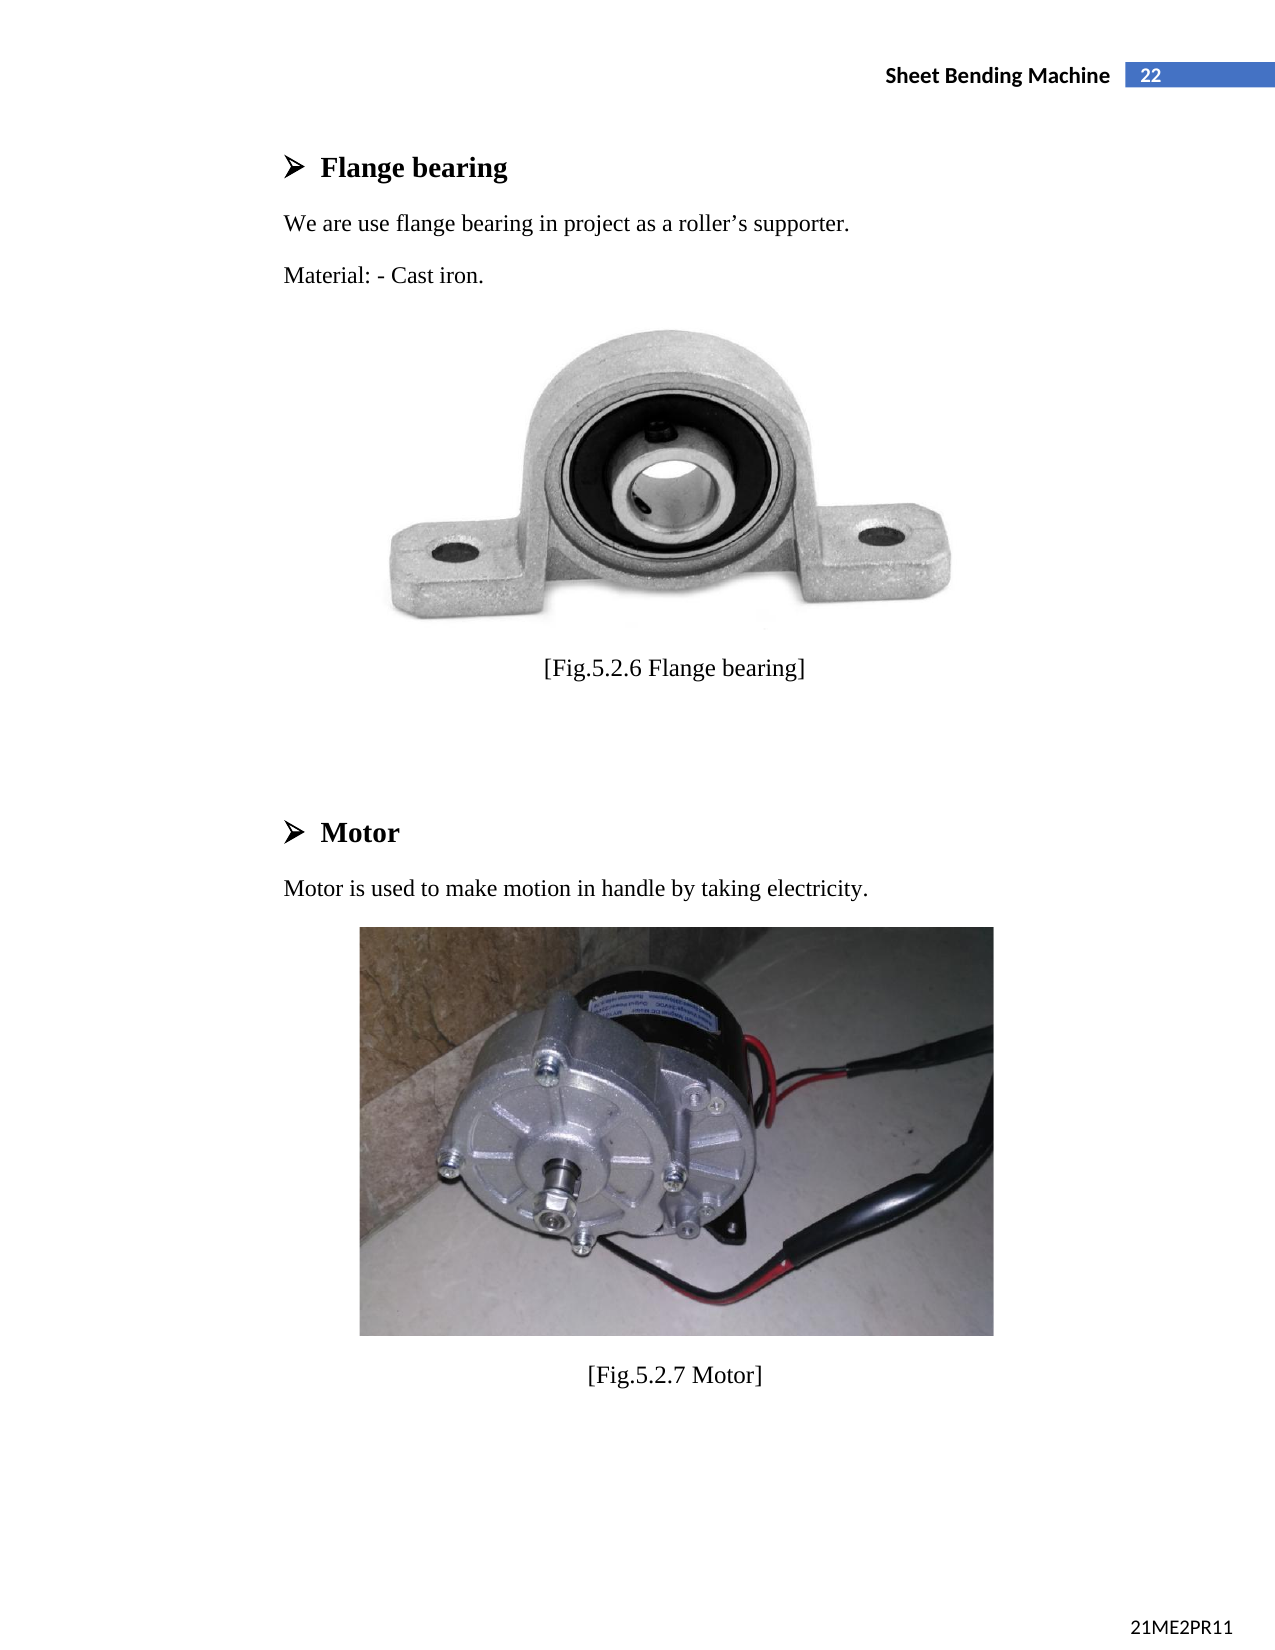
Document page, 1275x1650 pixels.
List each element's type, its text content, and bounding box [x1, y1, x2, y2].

text Motor is used to make motion in handle by taking electricity. [283, 874, 1125, 902]
list Flange bearing [283, 150, 1125, 183]
text Material: - Cast iron. [283, 261, 1125, 289]
picture [359, 927, 994, 1336]
text [Fig.5.2.7 Motor] [587, 1360, 1125, 1389]
text [Fig.5.2.6 Flange bearing] [544, 653, 1125, 682]
list Motor [283, 815, 1125, 849]
text We are use flange bearing in project as a roller’s supporter. [283, 209, 1125, 236]
picture [374, 315, 980, 630]
